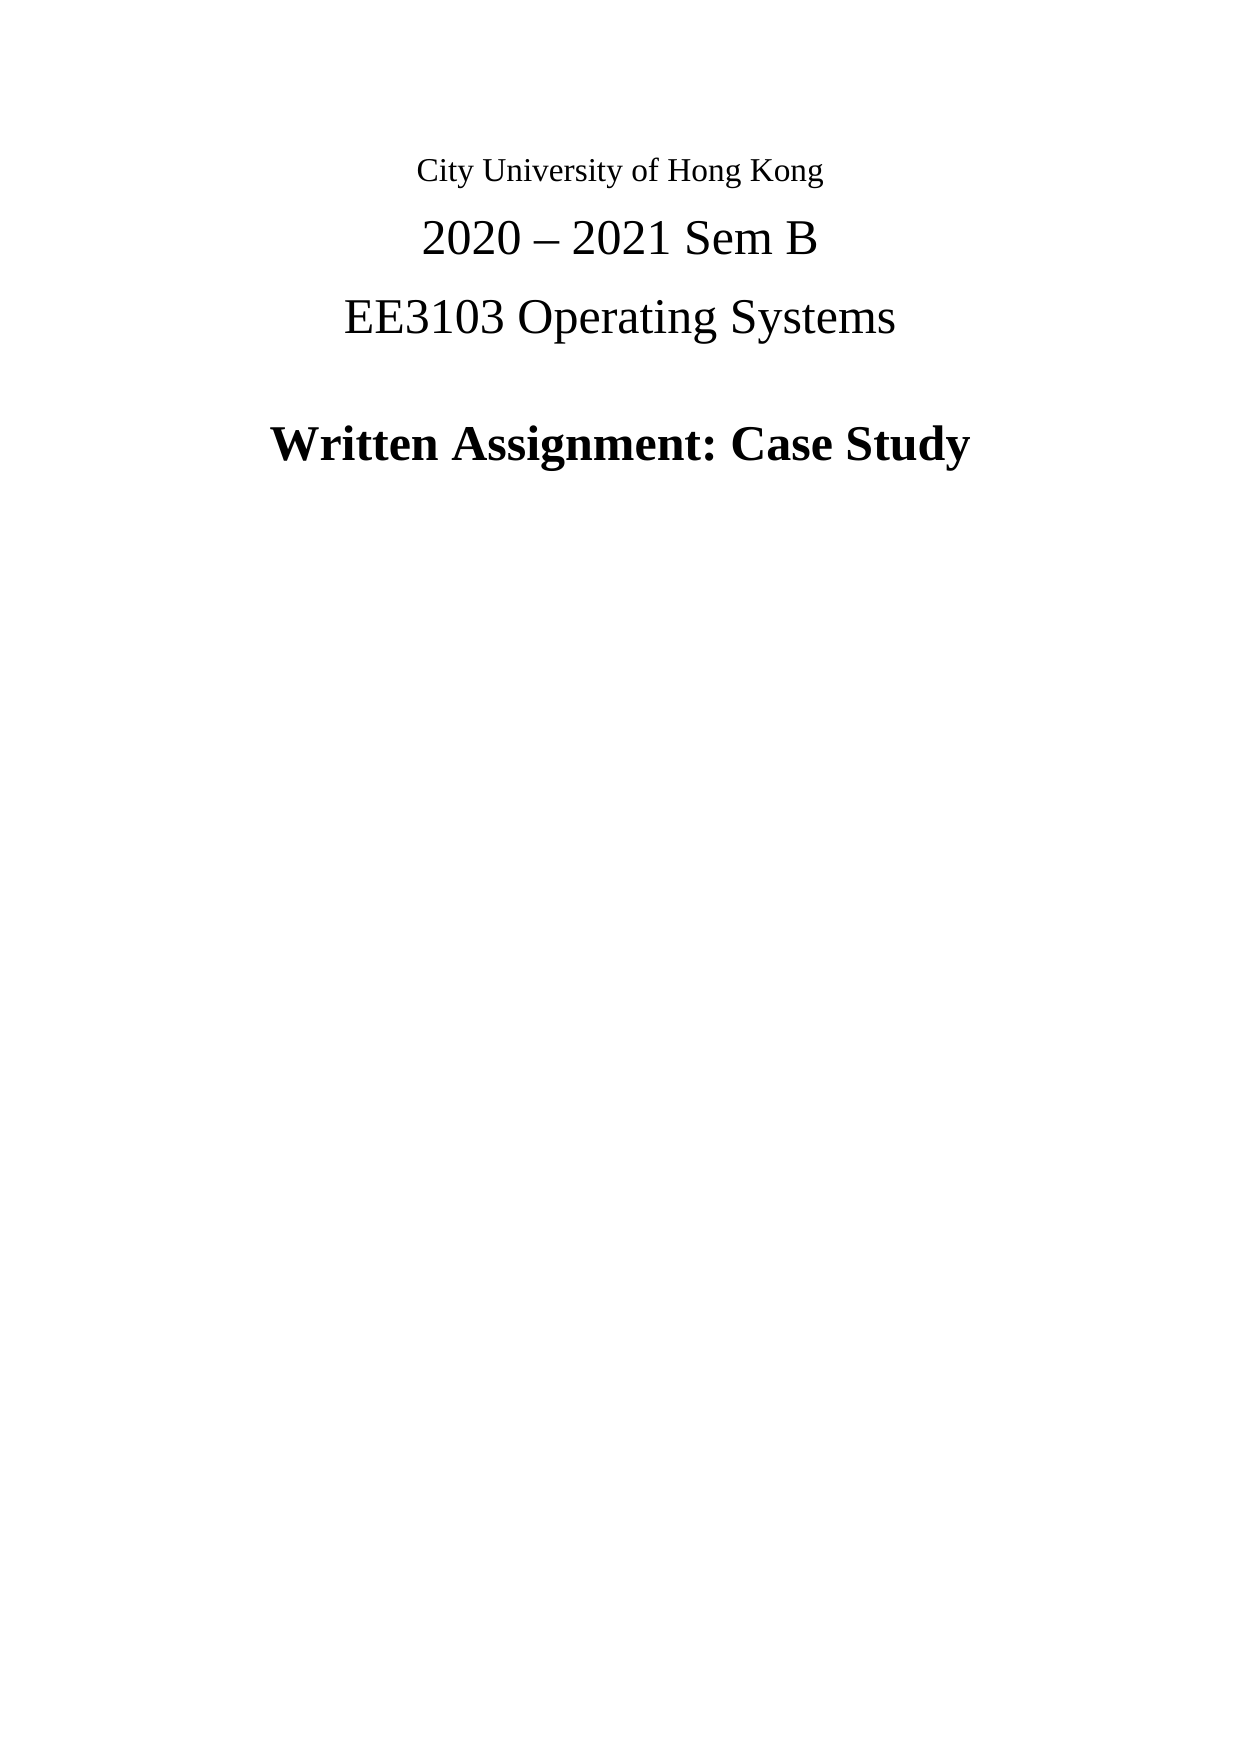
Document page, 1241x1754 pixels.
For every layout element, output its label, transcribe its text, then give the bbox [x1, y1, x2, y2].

text Written Assignment: Case Study [187, 413, 1053, 471]
text City University of Hong Kong [187, 150, 1053, 188]
text 2020 – 2021 Sem B [187, 208, 1053, 266]
text EE3103 Operating Systems [187, 287, 1053, 344]
